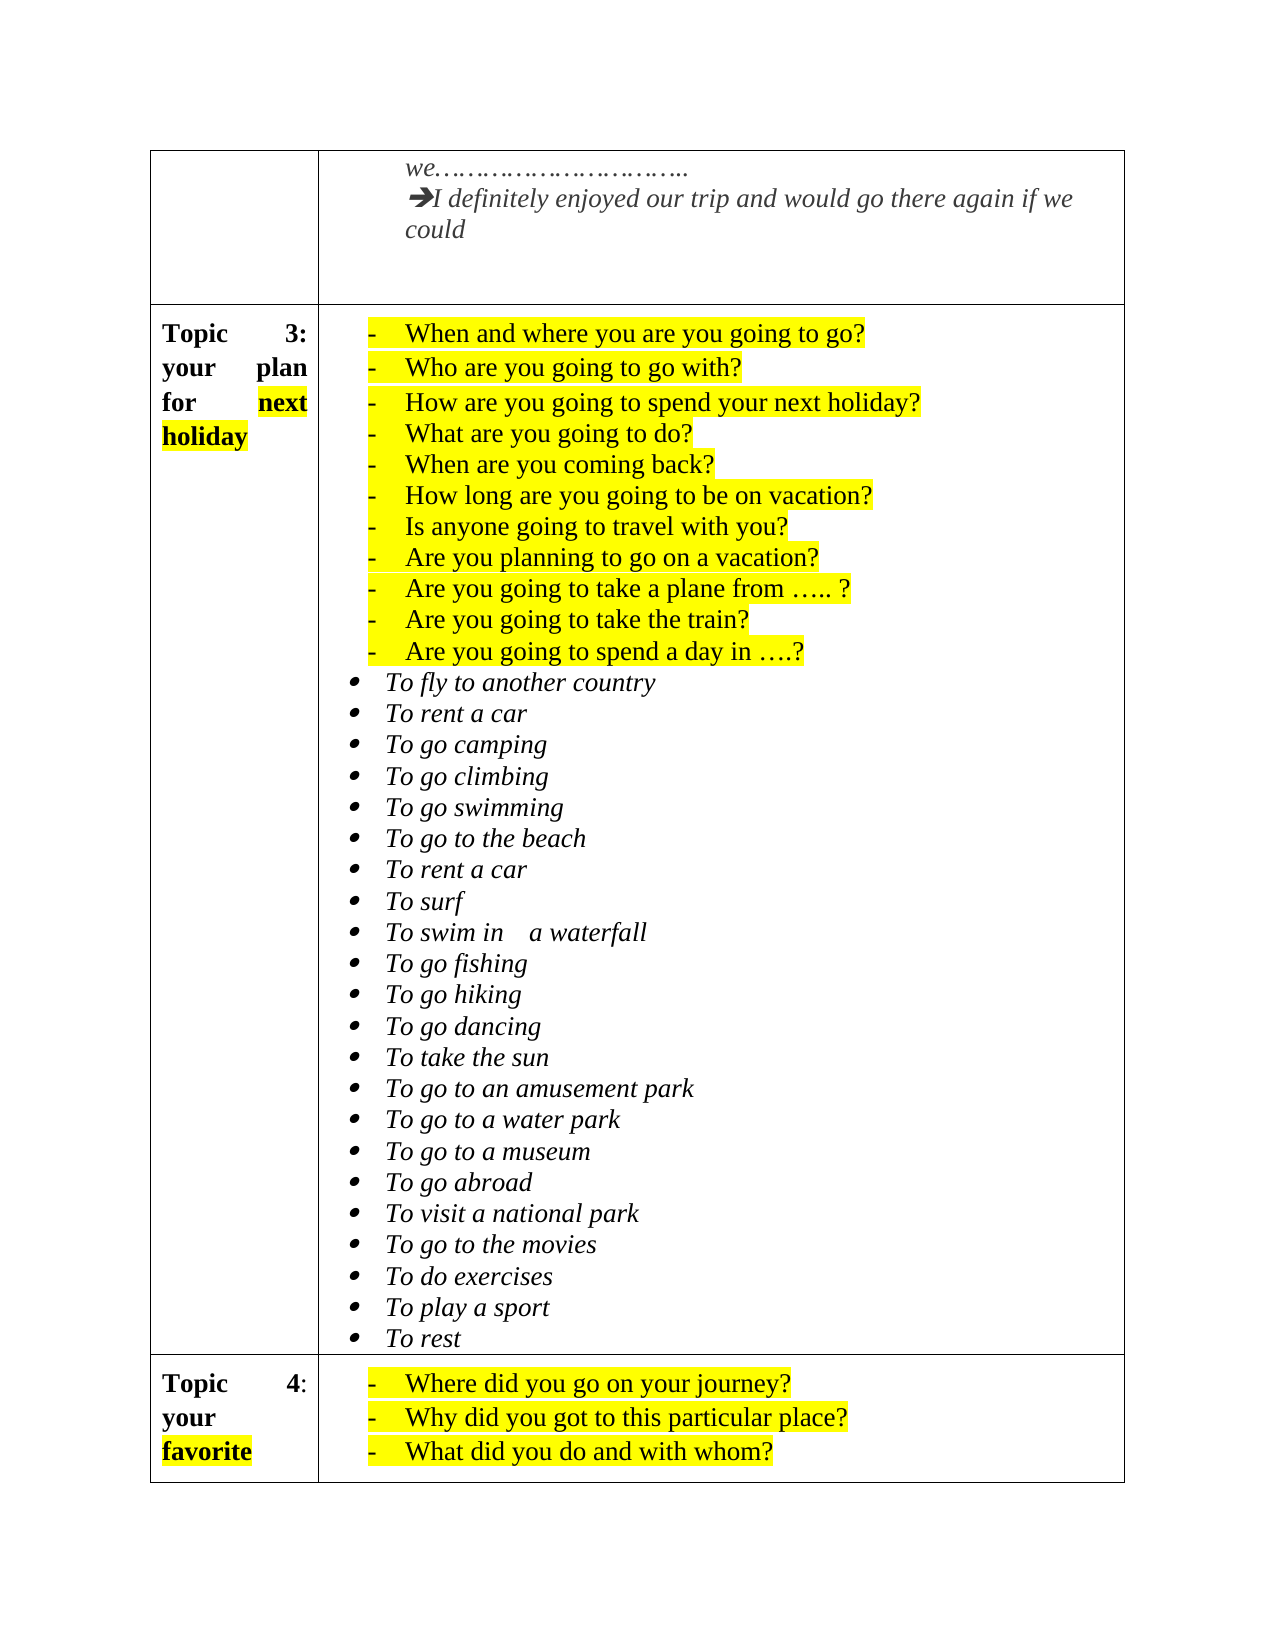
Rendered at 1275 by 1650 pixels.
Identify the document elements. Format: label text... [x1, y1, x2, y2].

table_cell When and where you are you going to go? Who are you going to go with? How are you going to spend your next holiday? What are you going to do? When are you coming back? How long are you going to be on vacation? Is anyone going to travel with you? Are you planning to go on a vacation? Are you going to take a plane from ….. ? Are you going to take the train? Are you going to spend a day in ….? To fly to another country To rent a car To go camping To go climbing To go swimming To go to the beach To rent a car To surf To swim in a waterfall To go fishing To go hiking To go dancing To take the sun To go to an amusement park To go to a water park To go to a museum To go abroad To visit a national park To go to the movies To do exercises To play a sport To rest [319, 305, 1124, 1353]
table_cell Topic 3: your plan for next holiday [151, 305, 318, 1353]
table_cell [319, 1355, 1124, 1482]
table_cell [151, 151, 318, 304]
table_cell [319, 151, 1124, 304]
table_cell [151, 1355, 318, 1482]
